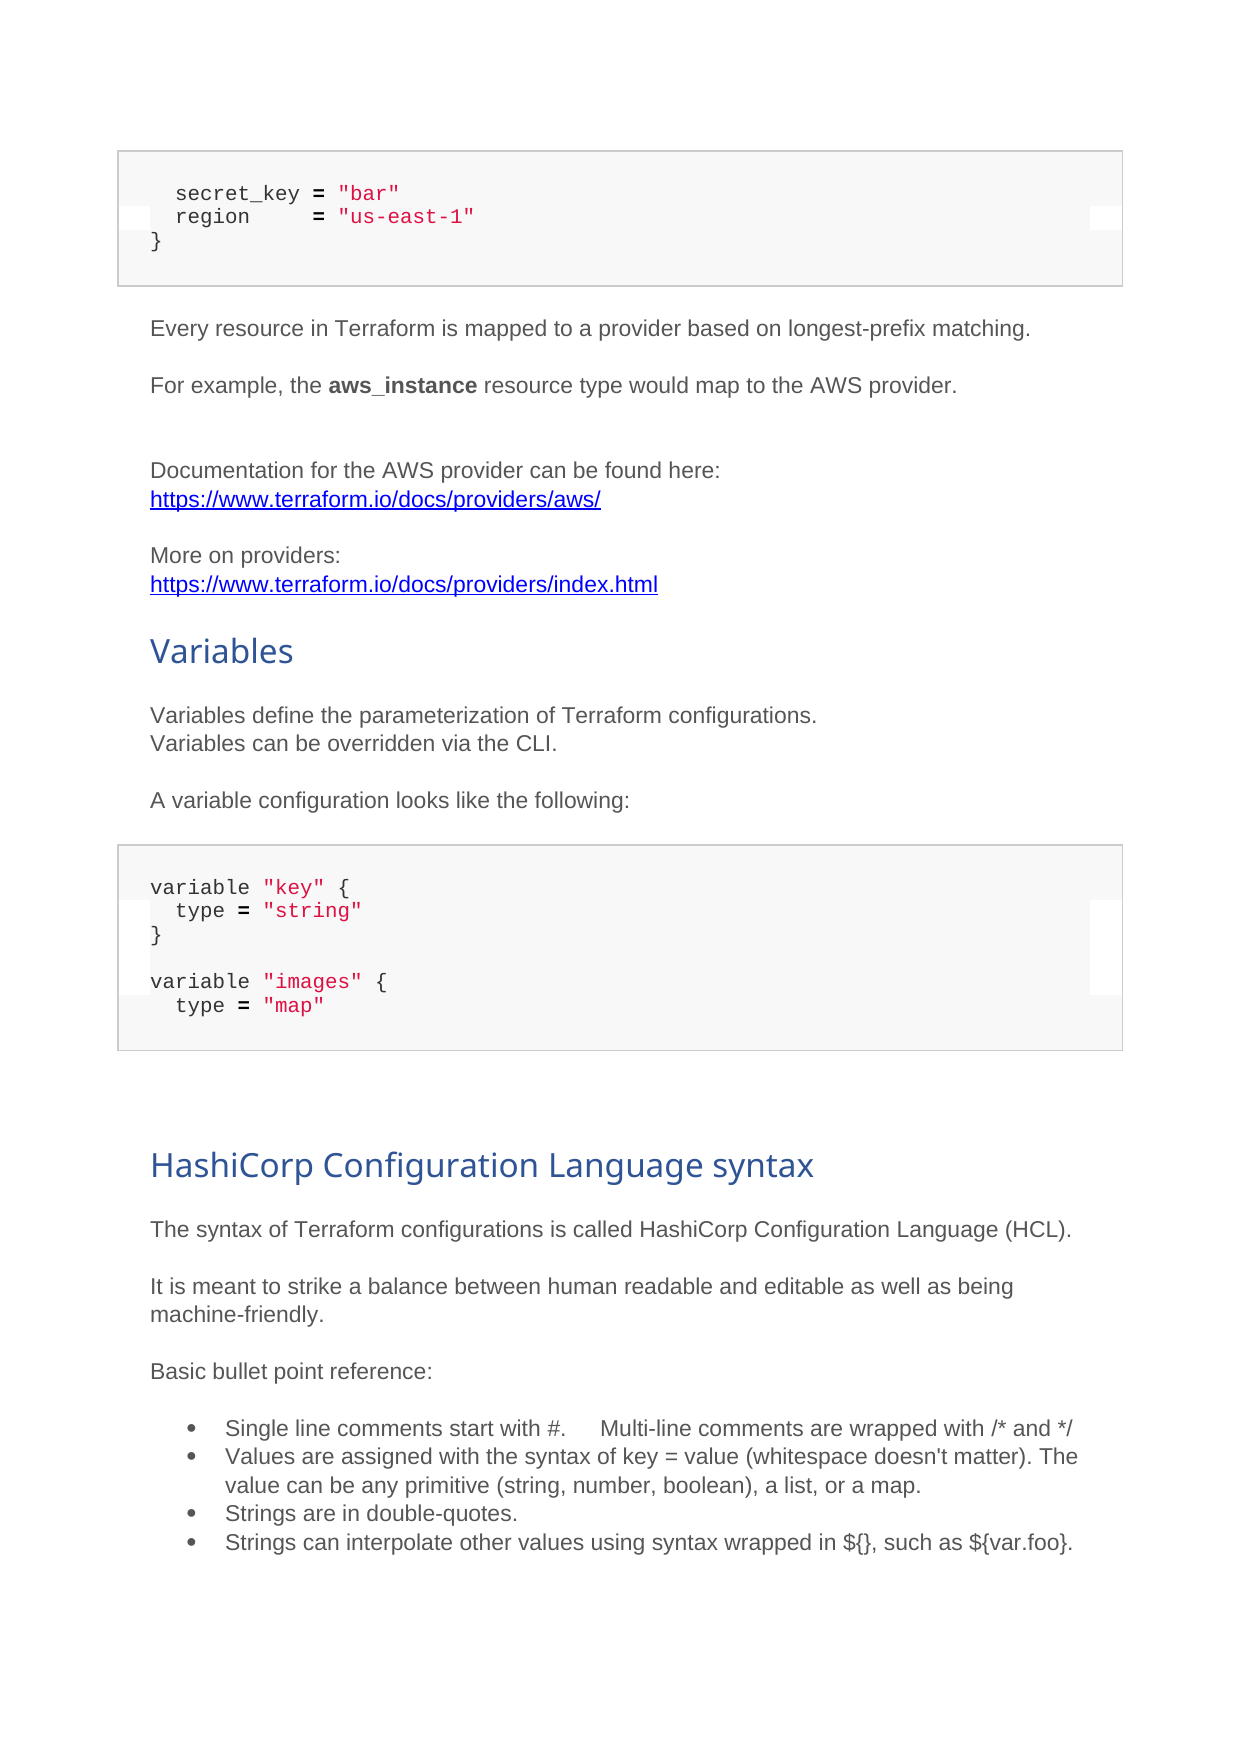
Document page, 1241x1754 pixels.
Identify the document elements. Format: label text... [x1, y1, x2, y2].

list Strings can interpolate other values using syntax wrapped in ${}, such as ${var.foo}. [187, 1529, 1090, 1555]
subtitle HashiCorp Configuration Language syntax [150, 1142, 1090, 1187]
list Strings are in double-quotes. [187, 1500, 1090, 1527]
text Basic bullet point reference: [150, 1358, 1090, 1384]
text variable "key" { [119, 846, 1122, 900]
list Single line comments start with #. Multi-line comments are wrapped with /* and */ [187, 1415, 1090, 1441]
text Variables define the parameterization of Terraform configurations. [150, 702, 1090, 728]
text https://www.terraform.io/docs/providers/aws/ [150, 486, 1090, 512]
text secret_key = "bar" [119, 152, 1122, 197]
text Variables can be overridden via the CLI. [150, 730, 1090, 756]
text More on providers: [150, 542, 1090, 569]
text The syntax of Terraform configurations is called HashiCorp Configuration Language (HCL). [150, 1216, 1090, 1242]
text type = "string" [150, 900, 1090, 924]
text https://www.terraform.io/docs/providers/index.html [150, 571, 1090, 597]
text For example, the aws_instance resource type would map to the AWS provider. [150, 372, 1090, 398]
subtitle Variables [150, 628, 1090, 673]
text } [119, 197, 1122, 285]
list Values are assigned with the syntax of key = value (whitespace doesn't matter). The value can be any primitive (string, number, boolean), a list, or a map. [187, 1443, 1090, 1498]
text It is meant to strike a balance between human readable and editable as well as being machine-friendly. [150, 1273, 1090, 1327]
text type = "map" [119, 962, 1122, 1050]
text Every resource in Terraform is mapped to a provider based on longest-prefix matching. [150, 315, 1090, 341]
text Documentation for the AWS provider can be found here: [150, 457, 1090, 483]
text A variable configuration looks like the following: [150, 787, 1090, 813]
text } [150, 924, 1090, 948]
